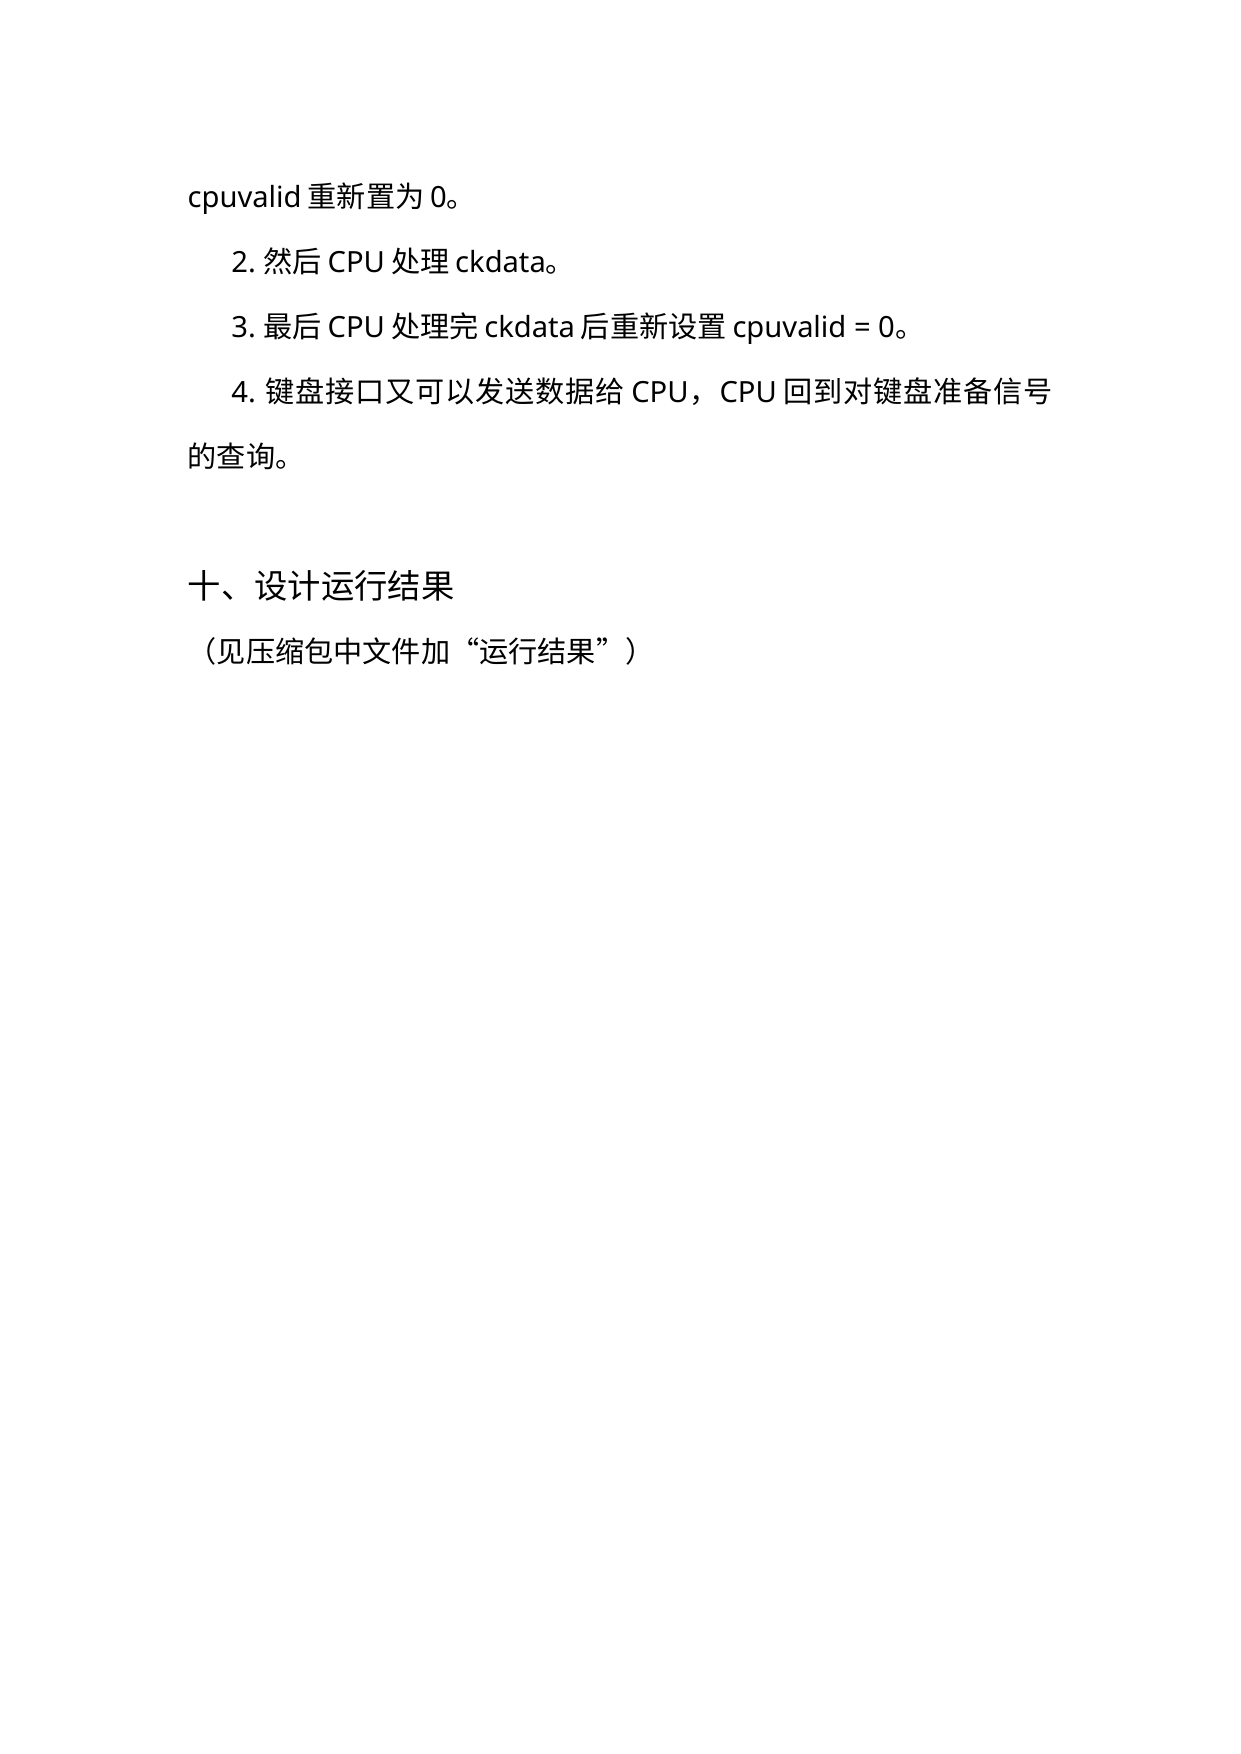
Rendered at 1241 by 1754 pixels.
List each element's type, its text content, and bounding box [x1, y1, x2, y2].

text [187, 162, 1053, 227]
text 3. 最后CPU处理完ckdata后重新设置cpuvalid = 0。 [187, 292, 1053, 357]
text （见压缩包中文件加“运行结果”） [187, 617, 1053, 682]
text 2. 然后CPU处理ckdata。 [187, 227, 1053, 292]
text 4. 键盘接口又可以发送数据给CPU，CPU回到对键盘准备信号的查询。 [187, 357, 1053, 487]
text 十、设计运行结果 [187, 552, 1053, 617]
